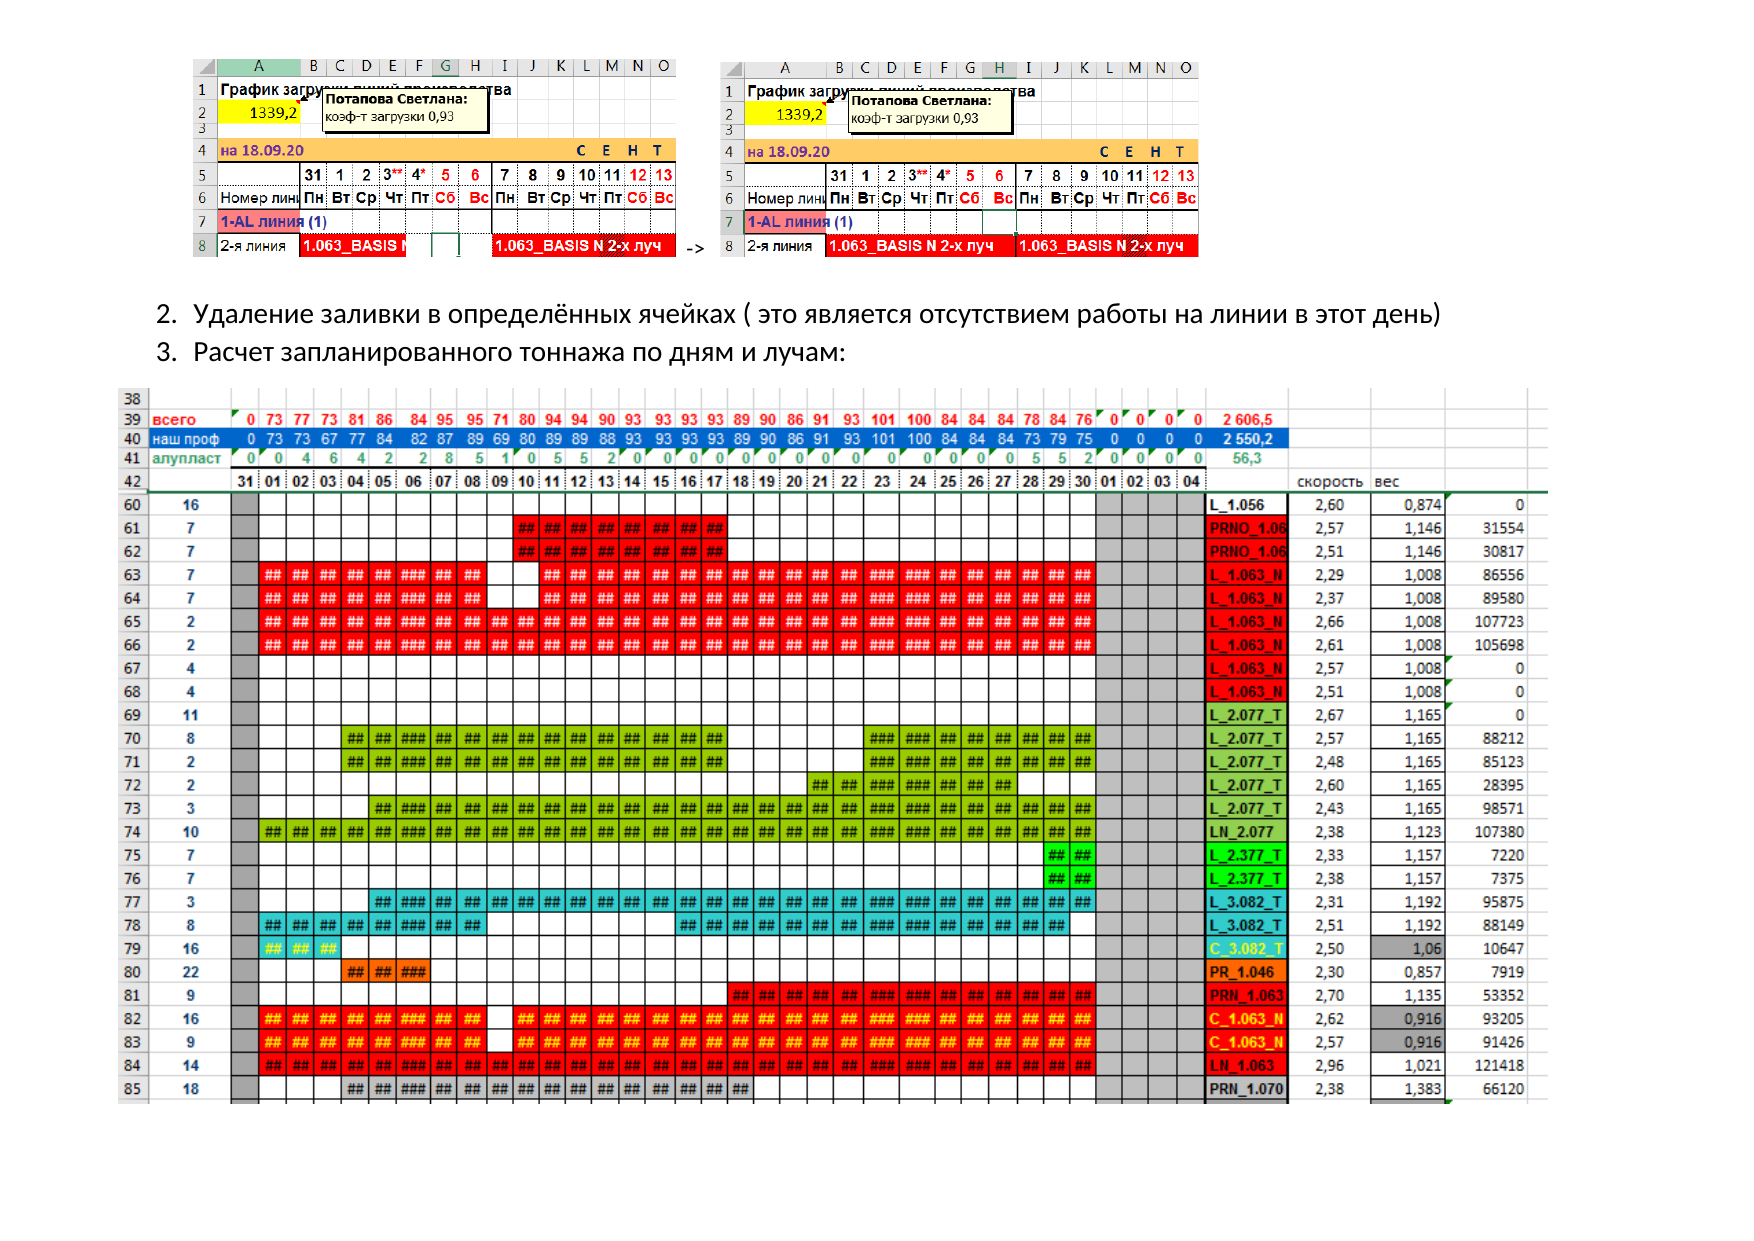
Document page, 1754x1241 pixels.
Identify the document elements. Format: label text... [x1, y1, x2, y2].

picture [193, 59, 676, 257]
picture [118, 388, 1548, 1104]
list Удаление заливки в определённых ячейках ( это является отсутствием работы на линии в этот день) [156, 295, 1636, 330]
picture [720, 62, 1199, 257]
list Расчет запланированного тоннажа по дням и лучам: [156, 333, 1636, 369]
